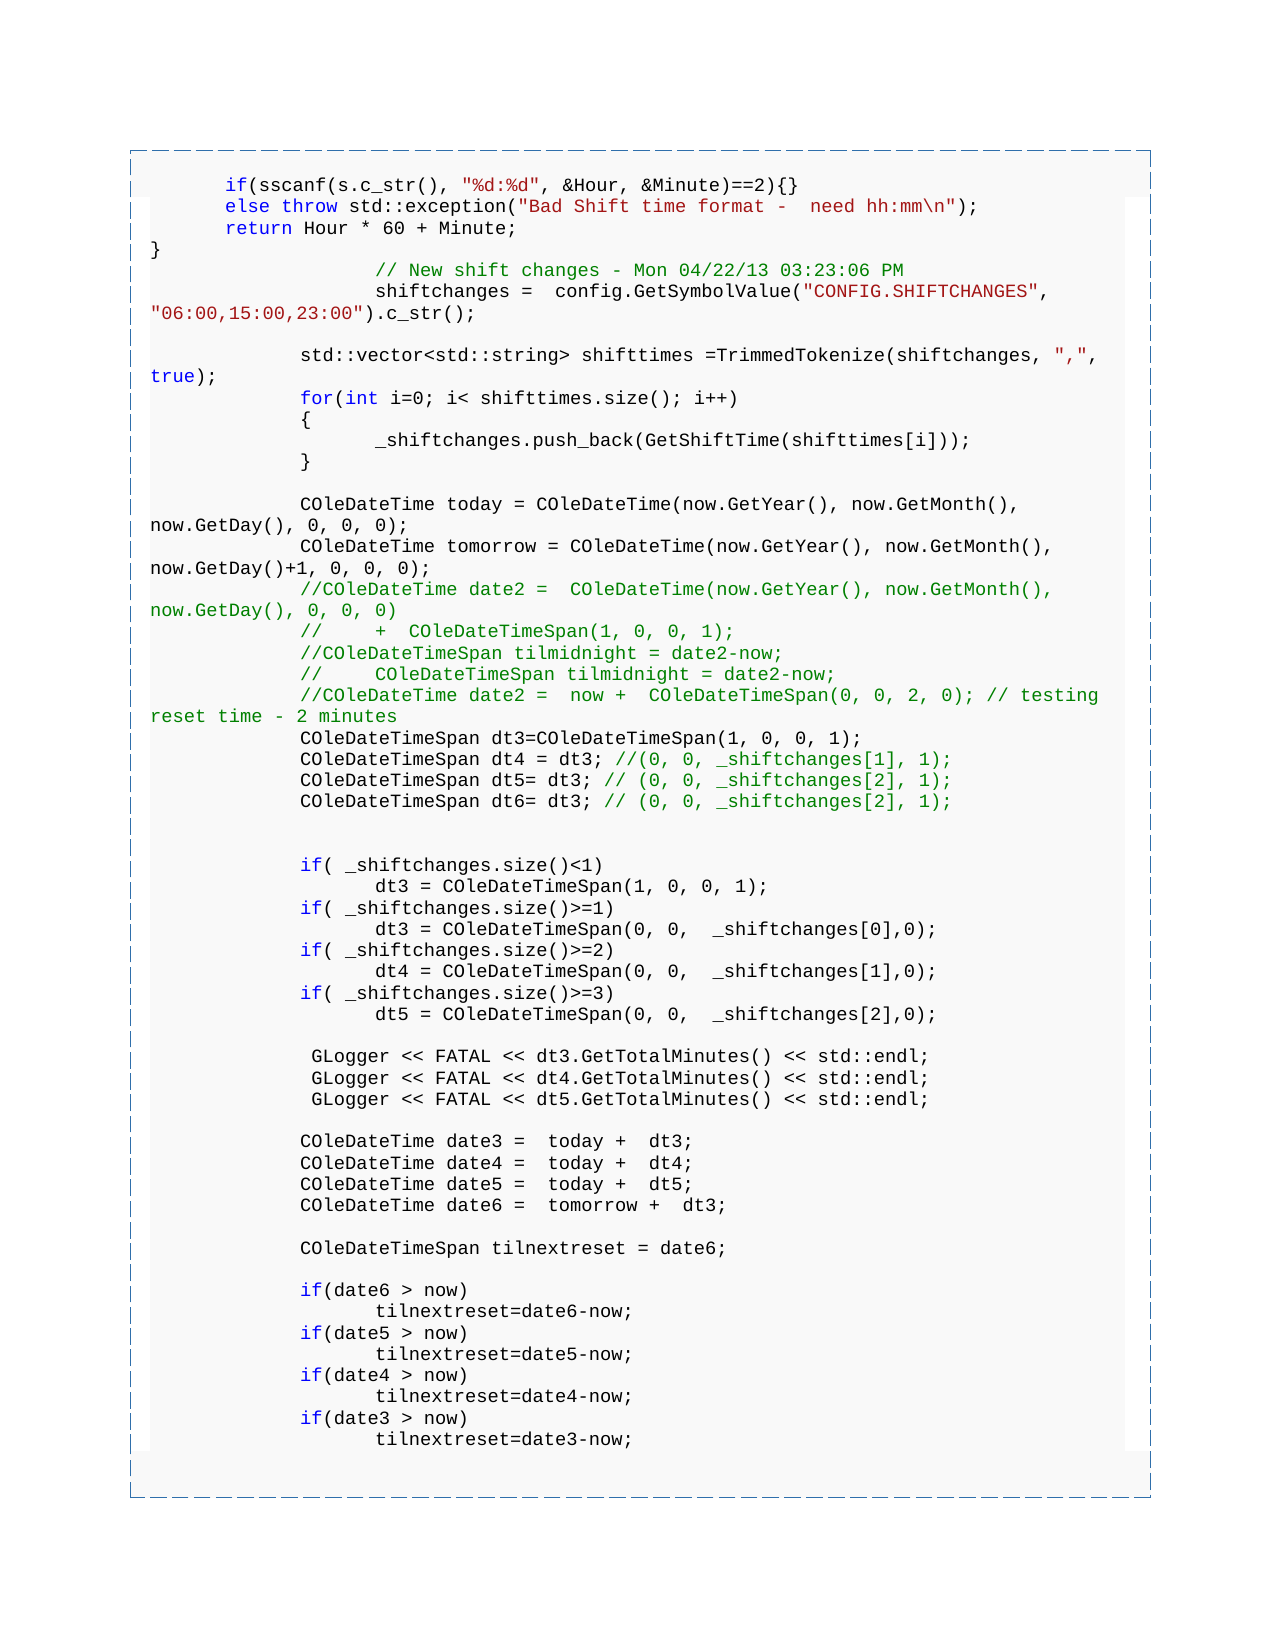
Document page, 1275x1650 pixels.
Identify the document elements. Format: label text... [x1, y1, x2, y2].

text if( _shiftchanges.size()>=3) [150, 983, 1125, 1005]
text COleDateTime date3 = today + dt3; [150, 1132, 1125, 1153]
text std::vector<std::string> shifttimes =TrimmedTokenize(shiftchanges, ",", true); [150, 346, 1125, 388]
text if(date6 > now) [150, 1281, 1125, 1302]
text COleDateTimeSpan dt4 = dt3; //(0, 0, _shiftchanges[1], 1); [150, 750, 1125, 771]
text if(sscanf(s.c_str(), "%d:%d", &Hour, &Minute)==2){} [130, 150, 1151, 197]
text if(date3 > now) [150, 1408, 1125, 1425]
text // COleDateTimeSpan tilmidnight = date2-now; [150, 665, 1125, 686]
text for(int i=0; i< shifttimes.size(); i++) [150, 388, 1125, 410]
text } [150, 452, 1125, 473]
text tilnextreset=date6-now; [150, 1302, 1125, 1323]
text GLogger << FATAL << dt4.GetTotalMinutes() << std::endl; [150, 1068, 1125, 1090]
text dt5 = COleDateTimeSpan(0, 0, _shiftchanges[2],0); [150, 1005, 1125, 1026]
text } [150, 240, 1125, 261]
text COleDateTime date4 = today + dt4; [150, 1153, 1125, 1175]
text shiftchanges = config.GetSymbolValue("CONFIG.SHIFTCHANGES", "06:00,15:00,23:00").c_str(); [150, 282, 1125, 325]
text COleDateTimeSpan dt3=COleDateTimeSpan(1, 0, 0, 1); [150, 728, 1125, 750]
text if( _shiftchanges.size()<1) [150, 856, 1125, 877]
text else throw std::exception("Bad Shift time format - need hh:mm\n"); [150, 197, 1125, 218]
text COleDateTime today = COleDateTime(now.GetYear(), now.GetMonth(), now.GetDay(), 0, 0, 0); [150, 495, 1125, 537]
text GLogger << FATAL << dt5.GetTotalMinutes() << std::endl; [150, 1090, 1125, 1111]
text COleDateTime tomorrow = COleDateTime(now.GetYear(), now.GetMonth(), now.GetDay()+1, 0, 0, 0); [150, 537, 1125, 580]
text tilnextreset=date4-now; [150, 1387, 1125, 1408]
text COleDateTimeSpan tilnextreset = date6; [150, 1238, 1125, 1260]
text _shiftchanges.push_back(GetShiftTime(shifttimes[i])); [150, 431, 1125, 452]
text dt3 = COleDateTimeSpan(1, 0, 0, 1); [150, 877, 1125, 898]
text return Hour * 60 + Minute; [150, 218, 1125, 240]
text GLogger << FATAL << dt3.GetTotalMinutes() << std::endl; [150, 1047, 1125, 1068]
text COleDateTime date6 = tomorrow + dt3; [150, 1196, 1125, 1217]
text // New shift changes - Mon 04/22/13 03:23:06 PM [150, 261, 1125, 282]
text dt4 = COleDateTimeSpan(0, 0, _shiftchanges[1],0); [150, 962, 1125, 983]
text //COleDateTime date2 = now + COleDateTimeSpan(0, 0, 2, 0); // testing reset time - 2 minutes [150, 686, 1125, 728]
text if(date4 > now) [150, 1366, 1125, 1387]
text COleDateTimeSpan dt6= dt3; // (0, 0, _shiftchanges[2], 1); [150, 792, 1125, 813]
text COleDateTimeSpan dt5= dt3; // (0, 0, _shiftchanges[2], 1); [150, 771, 1125, 792]
text if( _shiftchanges.size()>=1) [150, 898, 1125, 920]
text if(date5 > now) [150, 1323, 1125, 1345]
text dt3 = COleDateTimeSpan(0, 0, _shiftchanges[0],0); [150, 920, 1125, 941]
text //COleDateTimeSpan tilmidnight = date2-now; [150, 643, 1125, 665]
text if( _shiftchanges.size()>=2) [150, 941, 1125, 962]
text //COleDateTime date2 = COleDateTime(now.GetYear(), now.GetMonth(), now.GetDay(), 0, 0, 0) [150, 580, 1125, 622]
text { [150, 410, 1125, 431]
text // + COleDateTimeSpan(1, 0, 0, 1); [150, 622, 1125, 643]
text COleDateTime date5 = today + dt5; [150, 1175, 1125, 1196]
text tilnextreset=date5-now; [150, 1345, 1125, 1366]
